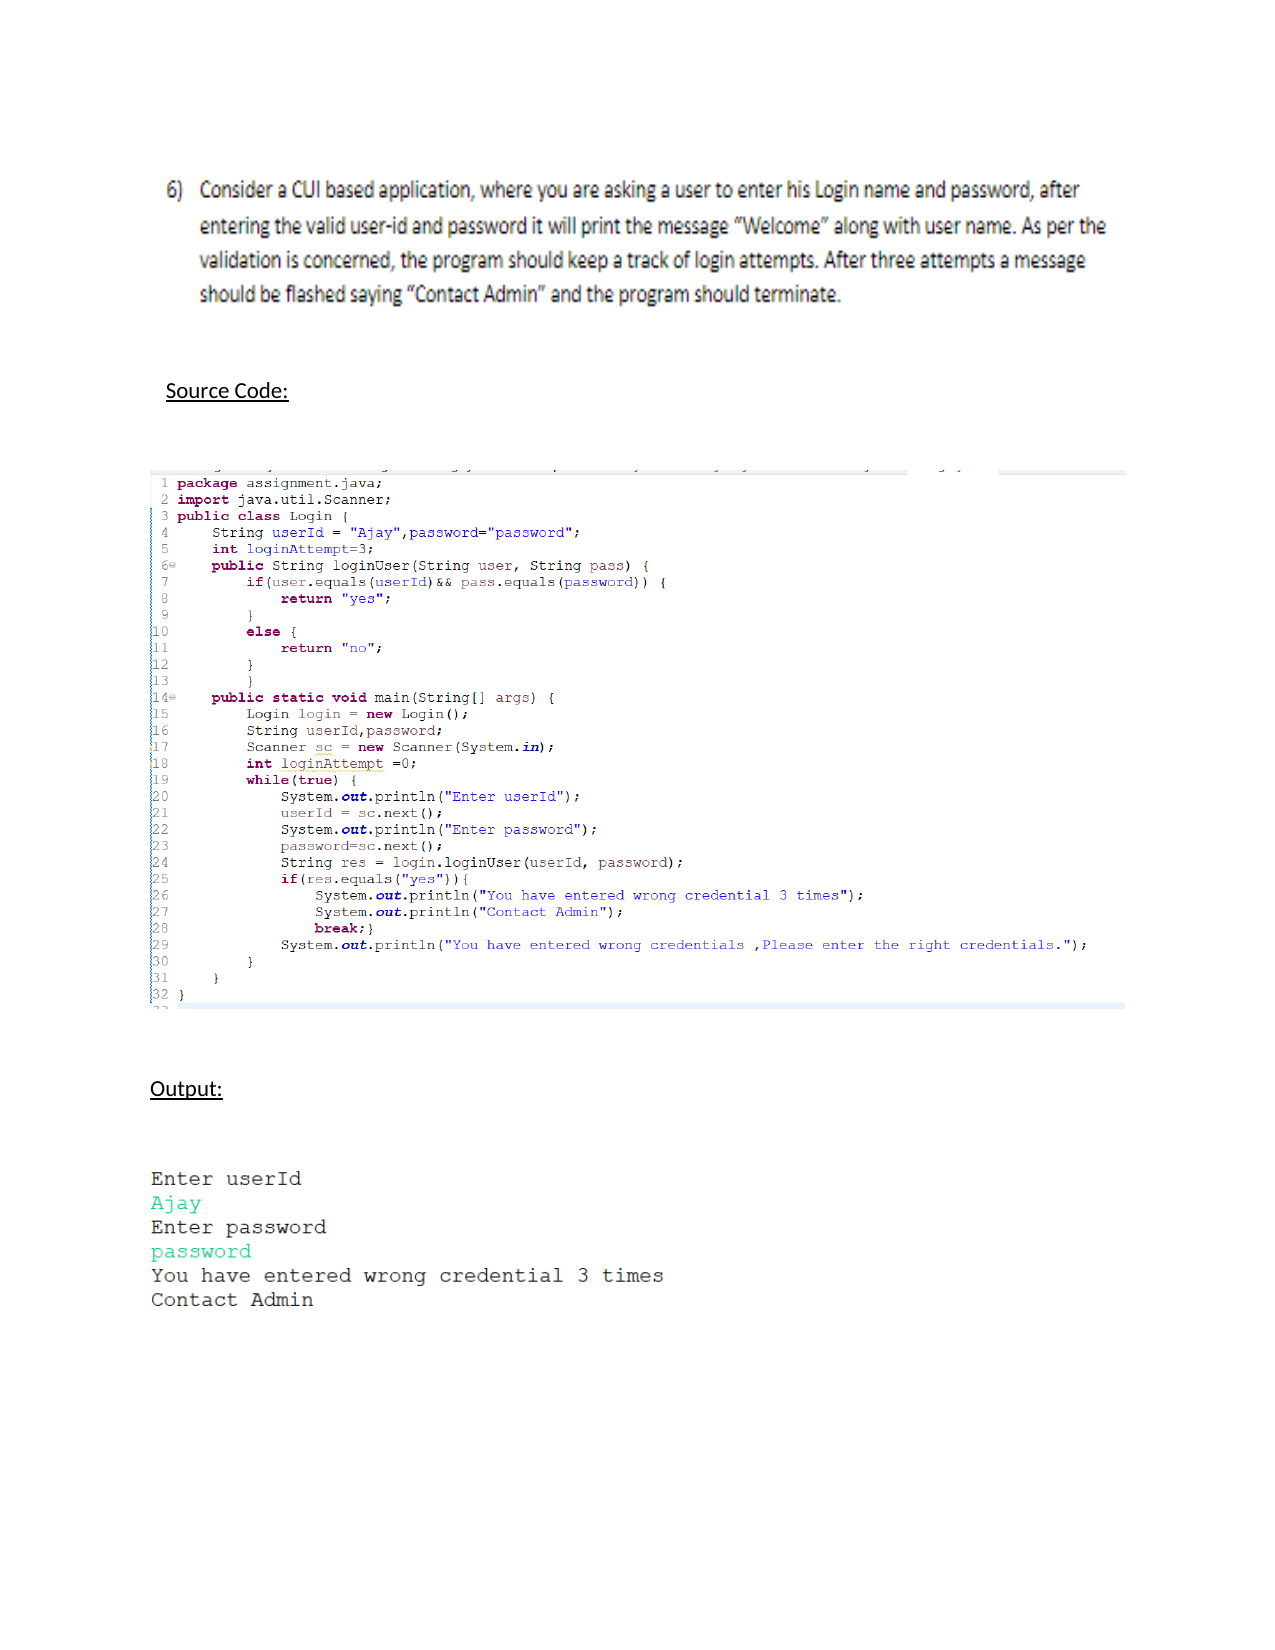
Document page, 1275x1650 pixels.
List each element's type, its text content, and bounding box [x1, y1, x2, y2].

picture [150, 470, 1125, 1009]
text Source Code: [150, 376, 1125, 404]
picture [150, 1168, 679, 1347]
text Output: [150, 1074, 1125, 1102]
picture [150, 150, 1122, 311]
